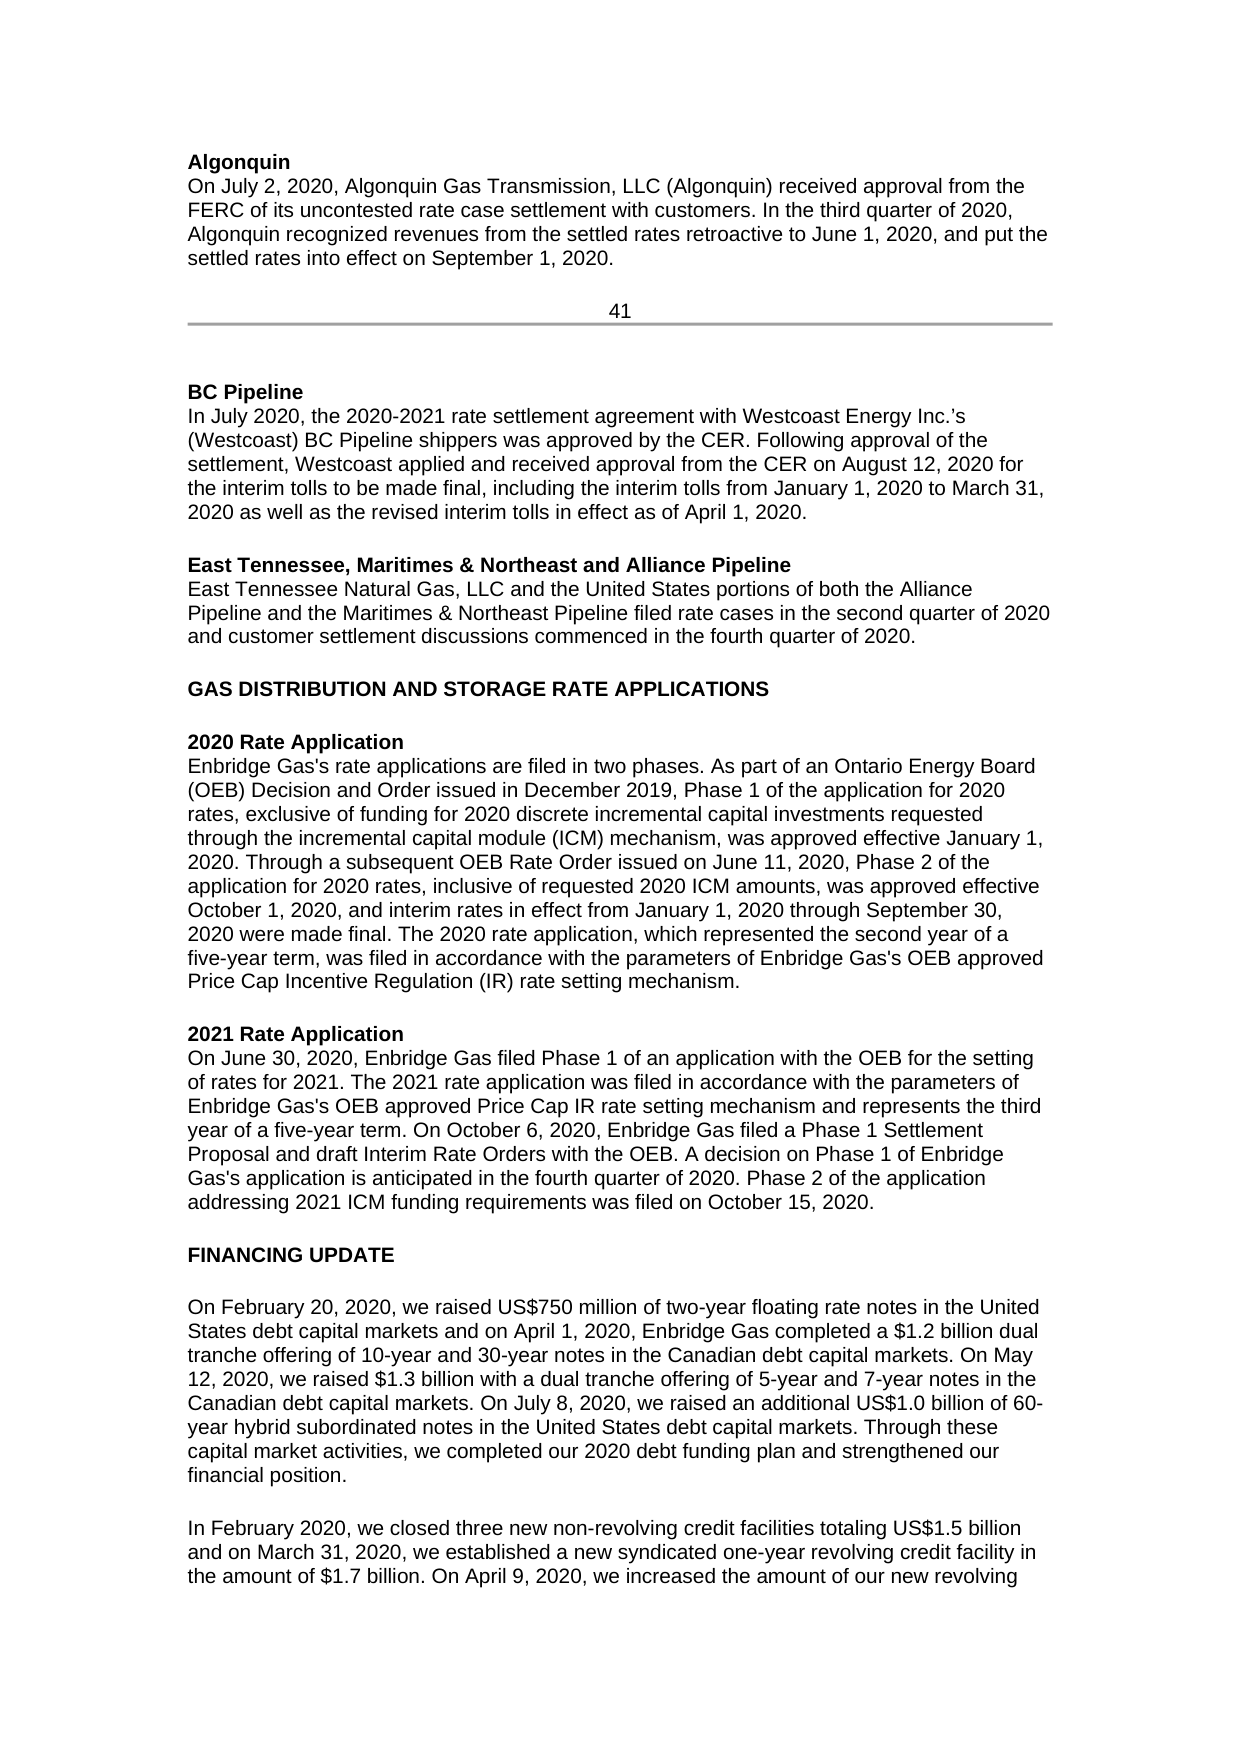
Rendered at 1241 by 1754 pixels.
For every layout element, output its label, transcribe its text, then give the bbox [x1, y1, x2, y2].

text 41 [187, 298, 1053, 322]
text 2021 Rate Application [187, 1022, 1053, 1046]
text Enbridge Gas's rate applications are filed in two phases. As part of an Ontario Energy Board (OEB) Decision and Order issued in December 2019, Phase 1 of the application for 2020 rates, exclusive of funding for 2020 discrete incremental capital investments requested through the incremental capital module (ICM) mechanism, was approved effective January 1, 2020. Through a subsequent OEB Rate Order issued on June 11, 2020, Phase 2 of the application for 2020 rates, inclusive of requested 2020 ICM amounts, was approved effective October 1, 2020, and interim rates in effect from January 1, 2020 through September 30, 2020 were made final. The 2020 rate application, which represented the second year of a five-year term, was filed in accordance with the parameters of Enbridge Gas's OEB approved Price Cap Incentive Regulation (IR) rate setting mechanism. [187, 754, 1053, 993]
text BC Pipeline [187, 380, 1053, 404]
text Algonquin [187, 150, 1053, 174]
text FINANCING UPDATE [187, 1242, 1053, 1266]
text 2020 Rate Application [187, 730, 1053, 754]
text GAS DISTRIBUTION AND STORAGE RATE APPLICATIONS [187, 677, 1053, 701]
text East Tennessee, Maritimes & Northeast and Alliance Pipeline [187, 552, 1053, 576]
text On February 20, 2020, we raised US$750 million of two-year floating rate notes in the United States debt capital markets and on April 1, 2020, Enbridge Gas completed a $1.2 billion dual tranche offering of 10-year and 30-year notes in the Canadian debt capital markets. On May 12, 2020, we raised $1.3 billion with a dual tranche offering of 5-year and 7-year notes in the Canadian debt capital markets. On July 8, 2020, we raised an additional US$1.0 billion of 60-year hybrid subordinated notes in the United States debt capital markets. Through these capital market activities, we completed our 2020 debt funding plan and strengthened our financial position. [187, 1295, 1053, 1487]
text On June 30, 2020, Enbridge Gas filed Phase 1 of an application with the OEB for the setting of rates for 2021. The 2021 rate application was filed in accordance with the parameters of Enbridge Gas's OEB approved Price Cap IR rate setting mechanism and represents the third year of a five-year term. On October 6, 2020, Enbridge Gas filed a Phase 1 Settlement Proposal and draft Interim Rate Orders with the OEB. A decision on Phase 1 of Enbridge Gas's application is anticipated in the fourth quarter of 2020. Phase 2 of the application addressing 2021 ICM funding requirements was filed on October 15, 2020. [187, 1046, 1053, 1214]
text East Tennessee Natural Gas, LLC and the United States portions of both the Alliance Pipeline and the Maritimes & Northeast Pipeline filed rate cases in the second quarter of 2020 and customer settlement discussions commenced in the fourth quarter of 2020. [187, 576, 1053, 648]
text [187, 1516, 1053, 1587]
text On July 2, 2020, Algonquin Gas Transmission, LLC (Algonquin) received approval from the FERC of its uncontested rate case settlement with customers. In the third quarter of 2020, Algonquin recognized revenues from the settled rates retroactive to June 1, 2020, and put the settled rates into effect on September 1, 2020. [187, 174, 1053, 270]
text In July 2020, the 2020-2021 rate settlement agreement with Westcoast Energy Inc.’s (Westcoast) BC Pipeline shippers was approved by the CER. Following approval of the settlement, Westcoast applied and received approval from the CER on August 12, 2020 for the interim tolls to be made final, including the interim tolls from January 1, 2020 to March 31, 2020 as well as the revised interim tolls in effect as of April 1, 2020. [187, 404, 1053, 524]
